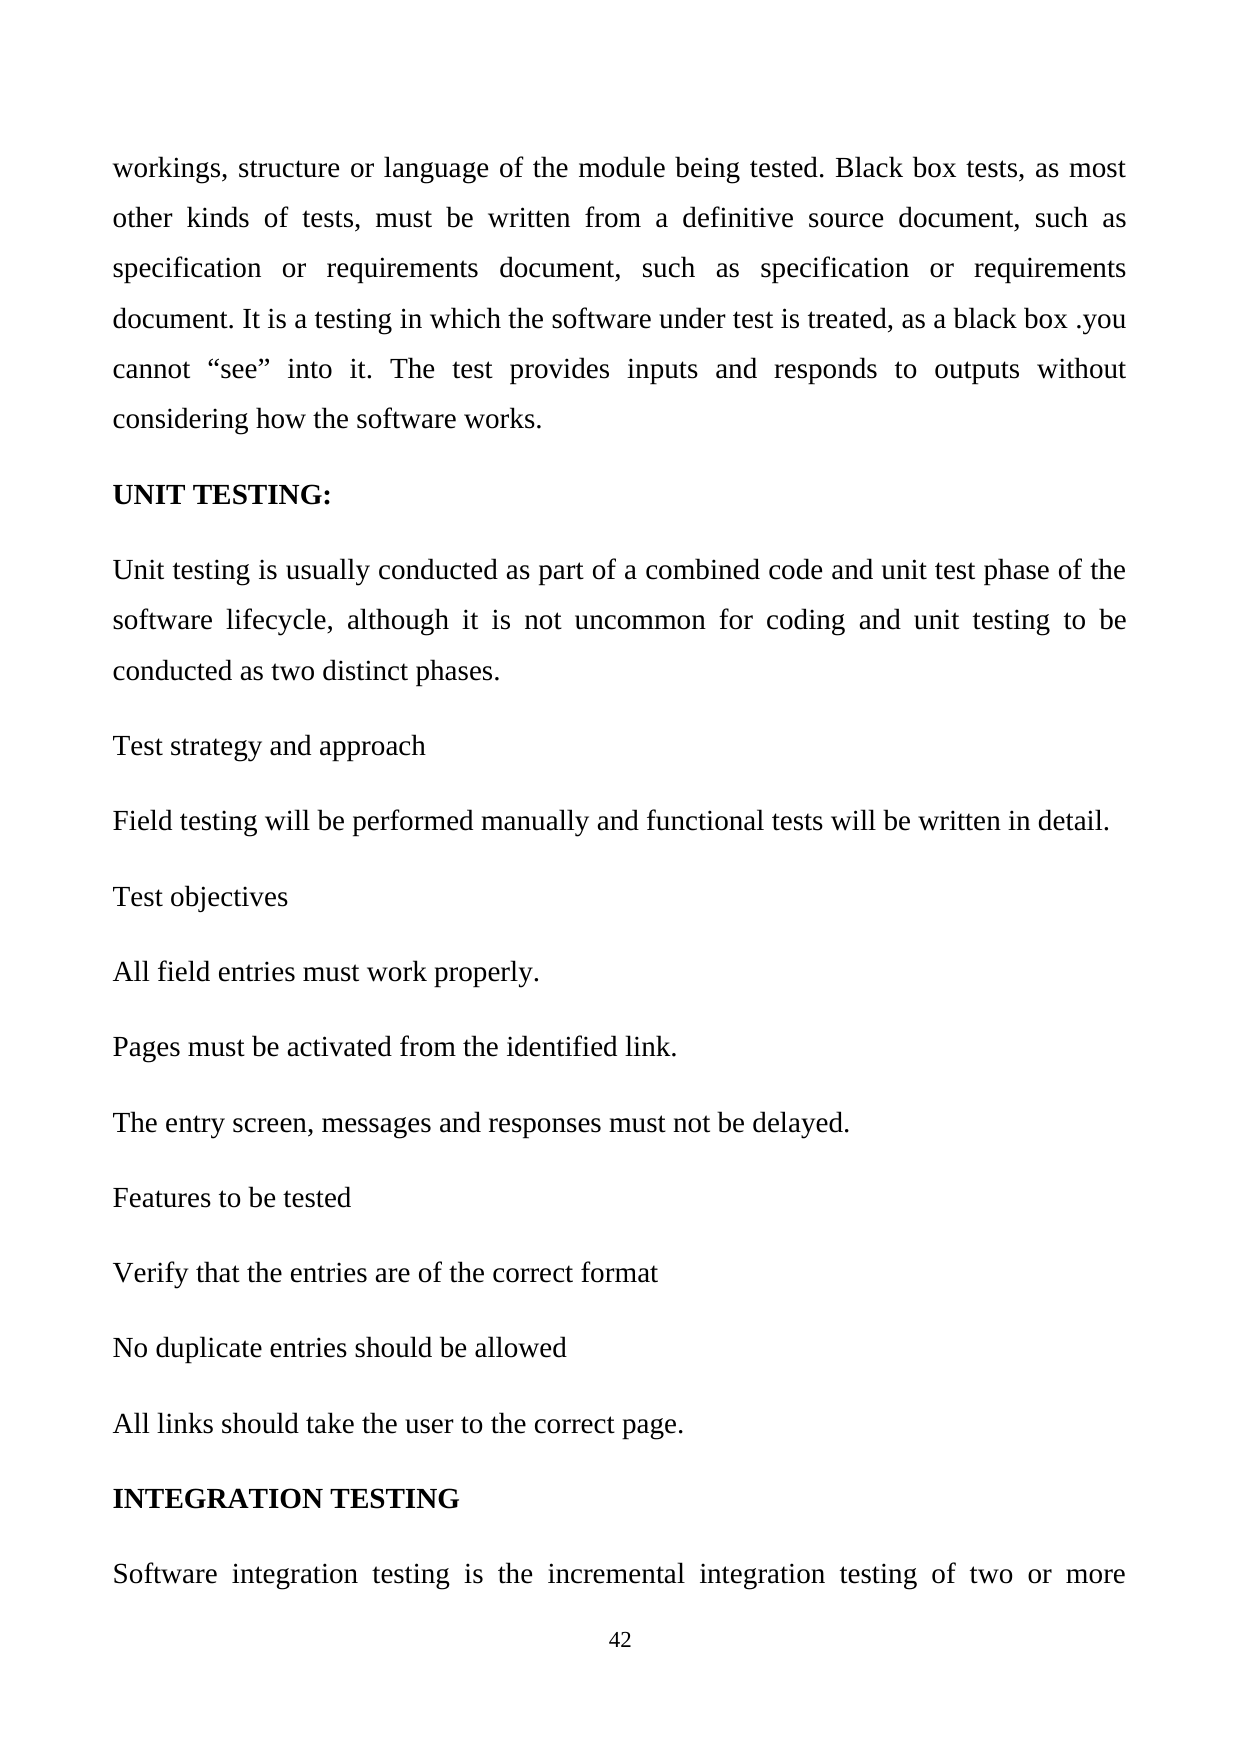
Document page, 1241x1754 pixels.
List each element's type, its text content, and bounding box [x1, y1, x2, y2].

text UNIT TESTING: [112, 477, 1128, 510]
text No duplicate entries should be allowed [112, 1331, 1128, 1364]
text INTEGRATION TESTING [112, 1481, 1128, 1515]
text Unit testing is usually conducted as part of a combined code and unit test phase of the software lifecycle, although it is not uncommon for coding and unit testing to be conducted as two distinct phases. [112, 552, 1128, 686]
text Features to be tested [112, 1180, 1128, 1213]
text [112, 150, 1128, 435]
text Test strategy and approach [112, 728, 1128, 762]
text Field testing will be performed manually and functional tests will be written in detail. [112, 803, 1128, 837]
text All links should take the user to the correct page. [112, 1406, 1128, 1439]
text Pages must be activated from the identified link. [112, 1029, 1128, 1063]
text All field entries must work properly. [112, 954, 1128, 988]
text Verify that the entries are of the correct format [112, 1255, 1128, 1289]
text Test objectives [112, 879, 1128, 912]
text The entry screen, messages and responses must not be delayed. [112, 1105, 1128, 1138]
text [112, 1557, 1128, 1590]
